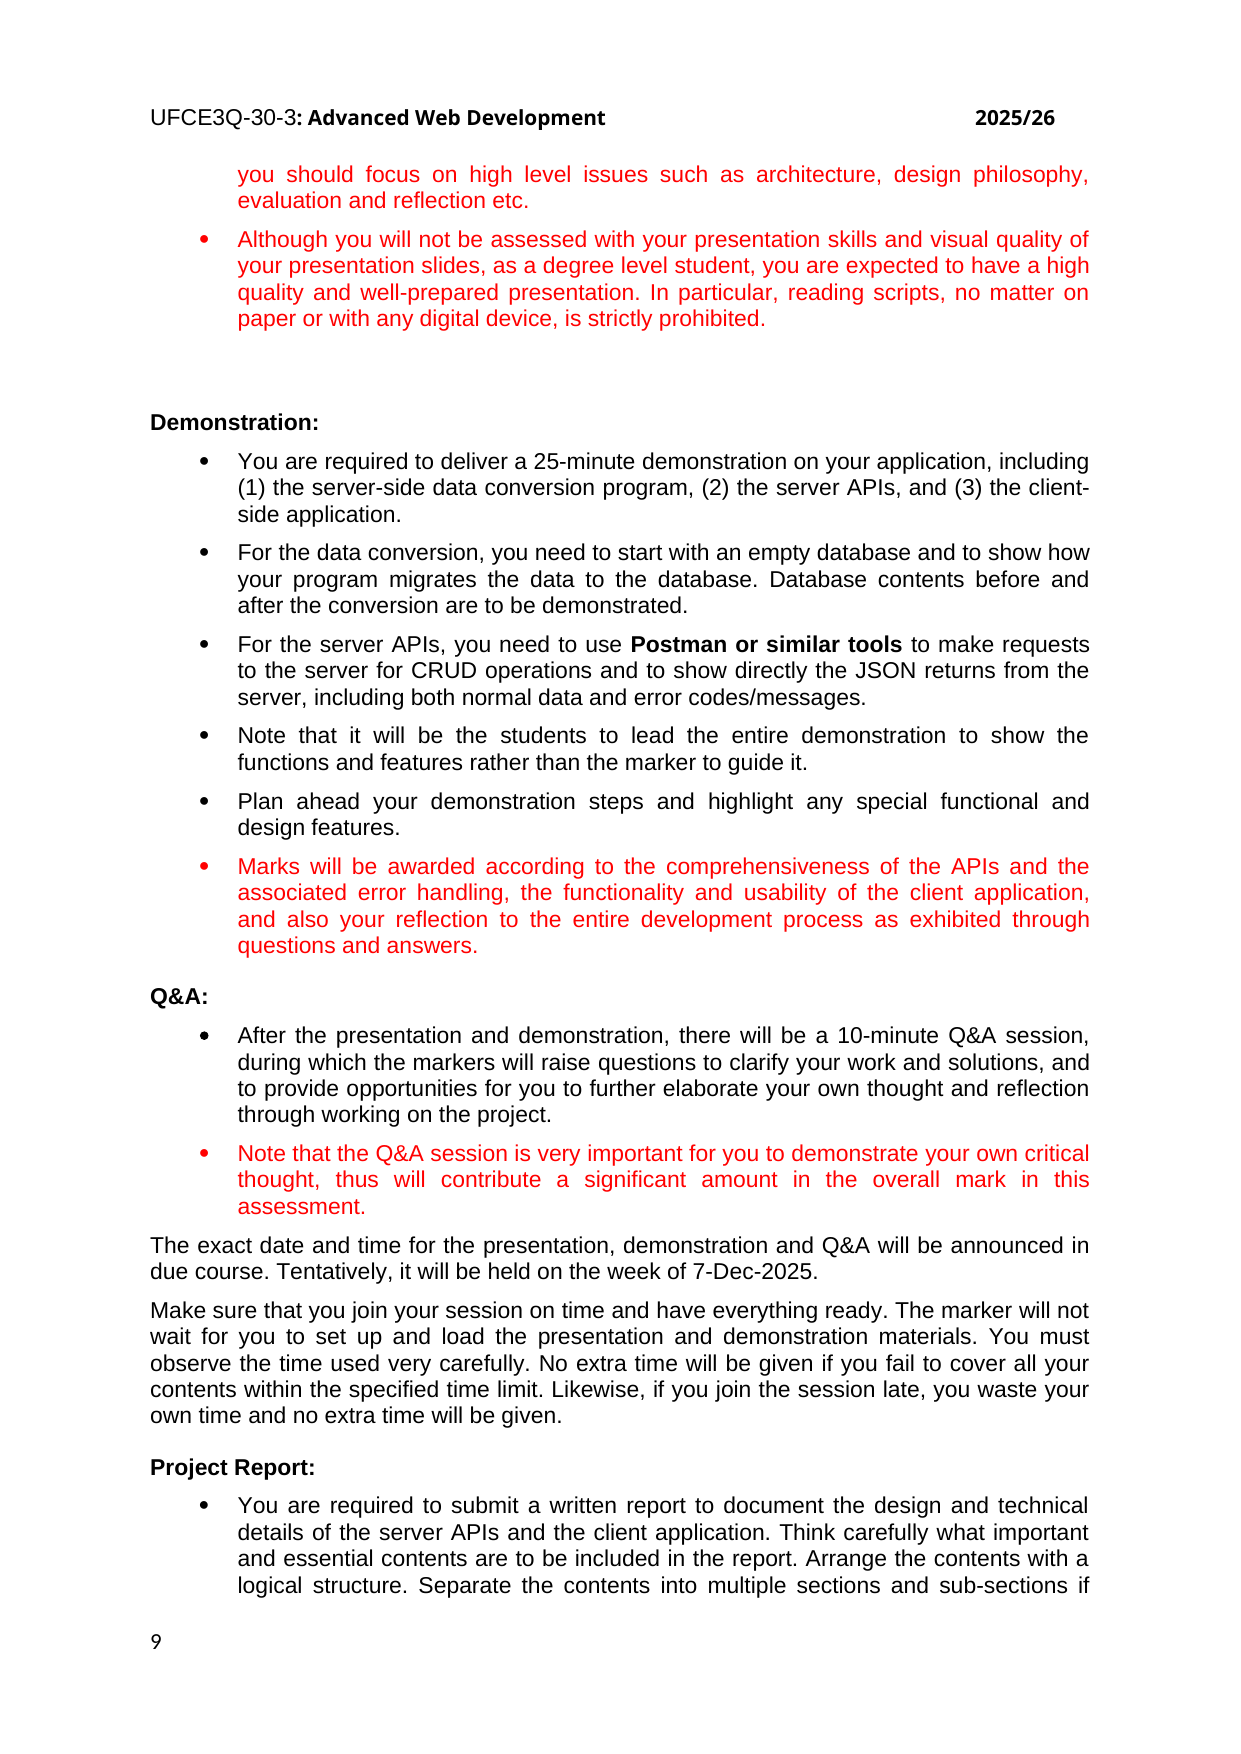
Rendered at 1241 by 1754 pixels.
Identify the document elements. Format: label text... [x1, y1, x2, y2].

list Note that the Q&A session is very important for you to demonstrate your own critical thought, thus will contribute a significant amount in the overall mark in this assessment. [200, 1140, 1090, 1219]
list Although you will not be assessed with your presentation skills and visual quality of your presentation slides, as a degree level student, you are expected to have a high quality and well-prepared presentation. In particular, reading scripts, no matter on paper or with any digital device, is strictly prohibited. [200, 226, 1090, 331]
text The exact date and time for the presentation, demonstration and Q&A will be announced in due course. Tentatively, it will be held on the week of 7-Dec-2025. [150, 1232, 1090, 1284]
text Demonstration: [150, 409, 1090, 435]
text Make sure that you join your session on time and have everything ready. The marker will not wait for you to set up and load the presentation and demonstration materials. You must observe the time used very carefully. No extra time will be given if you fail to cover all your contents within the specified time limit. Likewise, if you join the session late, you waste your own time and no extra time will be given. [150, 1297, 1090, 1429]
text Project Report: [150, 1454, 1090, 1480]
list Marks will be awarded according to the comprehensiveness of the APIs and the associated error handling, the functionality and usability of the client application, and also your reflection to the entire development process as exhibited through questions and answers. [200, 853, 1090, 958]
list You are required to deliver a 25-minute demonstration on your application, including (1) the server-side data conversion program, (2) the server APIs, and (3) the client-side application. [200, 448, 1090, 527]
list For the data conversion, you need to start with an empty database and to show how your program migrates the data to the database. Database contents before and after the conversion are to be demonstrated. [200, 539, 1090, 618]
list For the server APIs, you need to use Postman or similar tools to make requests to the server for CRUD operations and to show directly the JSON returns from the server, including both normal data and error codes/messages. [200, 631, 1090, 710]
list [200, 161, 1090, 213]
text Q&A: [150, 983, 1090, 1010]
list After the presentation and demonstration, there will be a 10-minute Q&A session, during which the markers will raise questions to clarify your work and solutions, and to provide opportunities for you to further elaborate your own thought and reflection through working on the project. [200, 1022, 1090, 1128]
list Note that it will be the students to lead the entire demonstration to show the functions and features rather than the marker to guide it. [200, 722, 1090, 775]
list Plan ahead your demonstration steps and highlight any special functional and design features. [200, 788, 1090, 840]
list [200, 1492, 1090, 1598]
